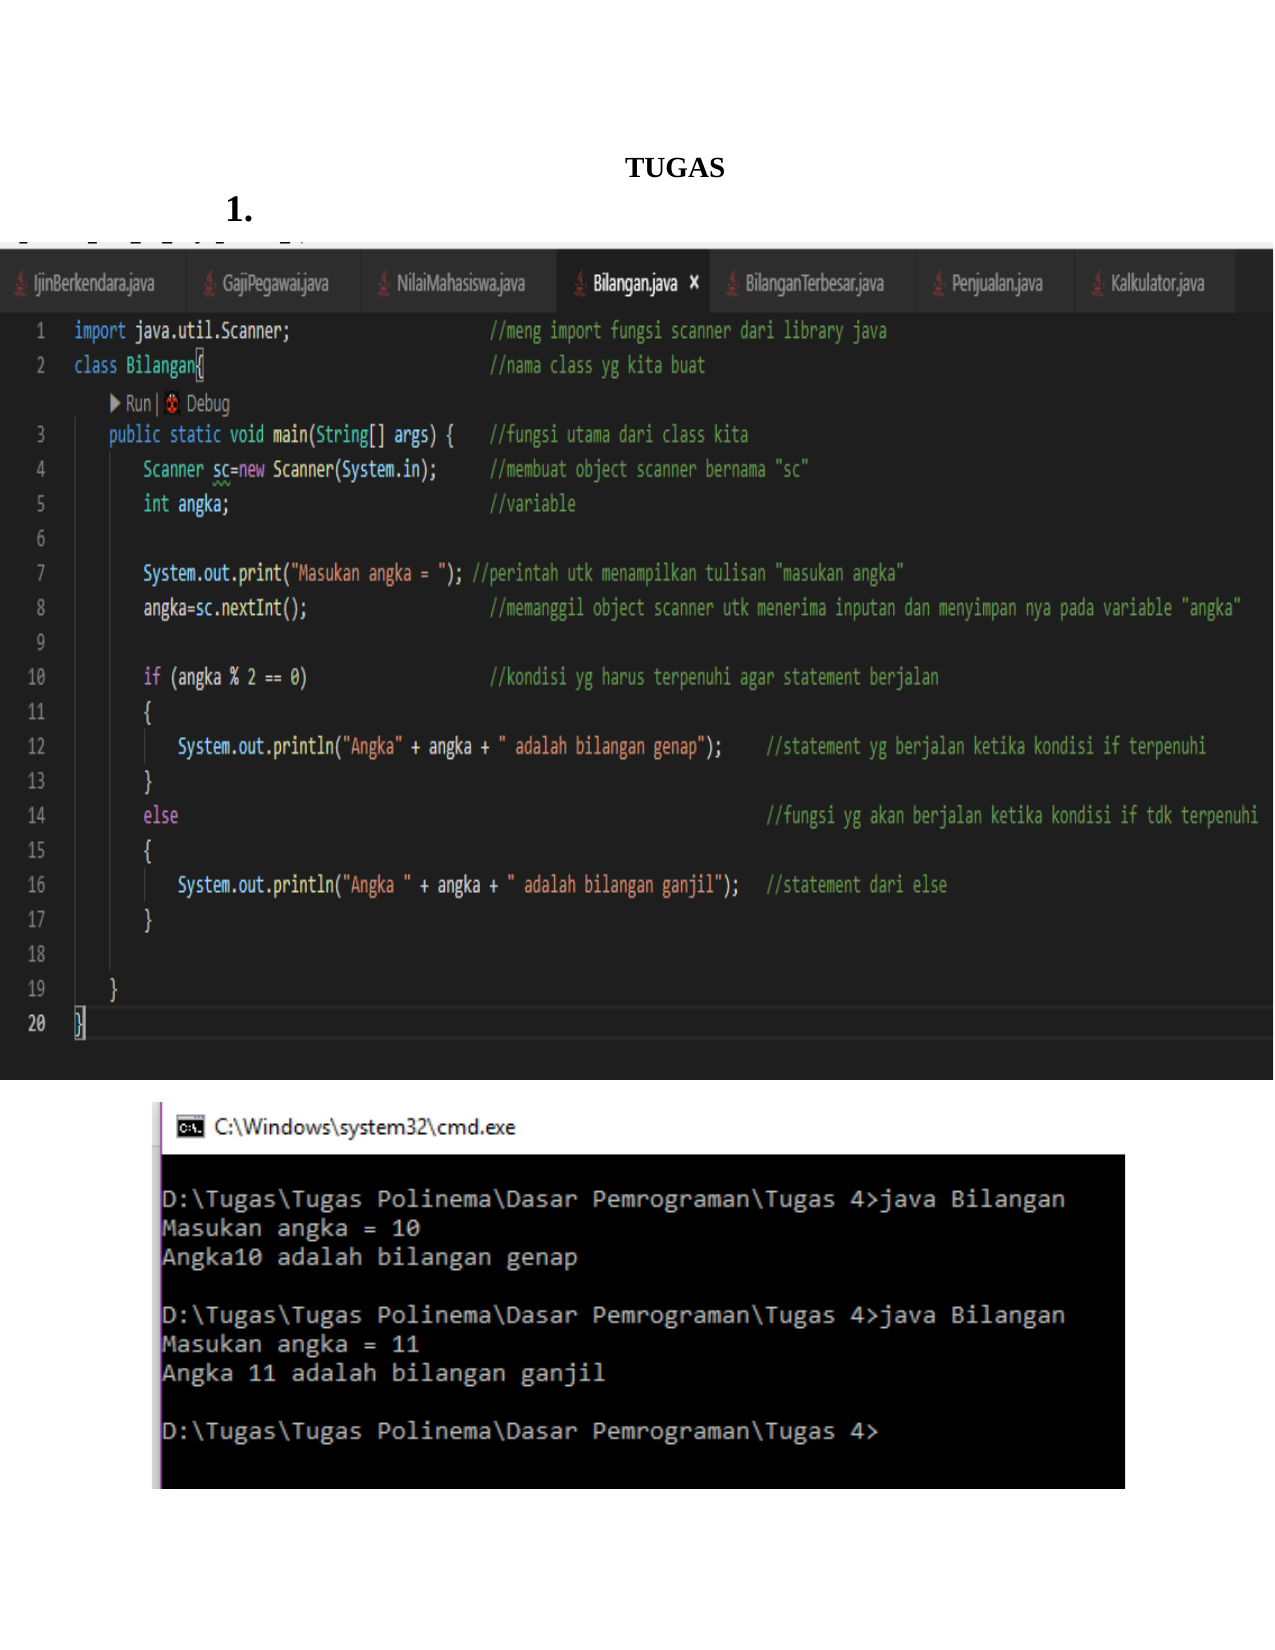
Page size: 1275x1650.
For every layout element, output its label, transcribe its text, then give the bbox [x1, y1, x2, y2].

list TUGAS [225, 150, 1125, 183]
picture [151, 1102, 1125, 1489]
picture [0, 242, 1274, 1080]
